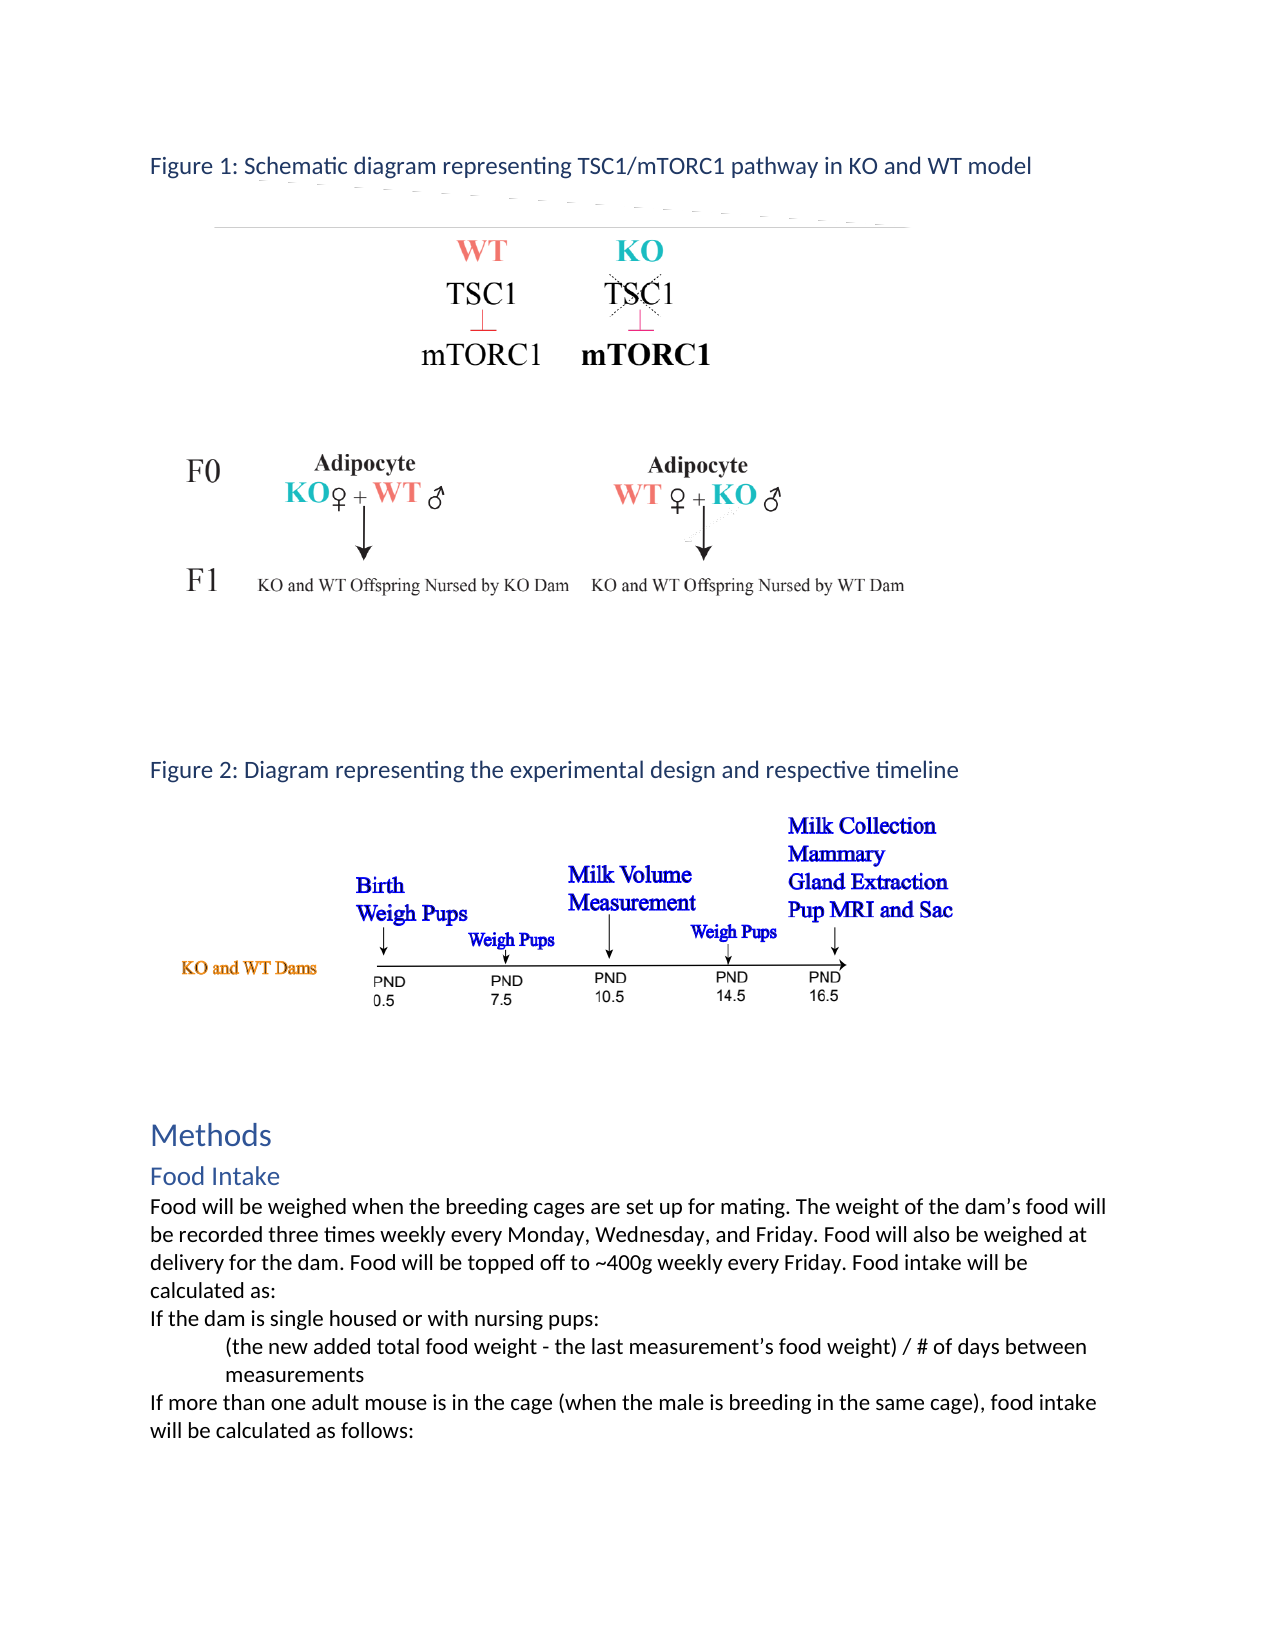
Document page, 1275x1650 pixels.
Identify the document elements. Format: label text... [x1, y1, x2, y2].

subtitle Food Intake [150, 1159, 1125, 1192]
text If more than one adult mouse is in the cage (when the male is breeding in the same cage), food intake will be calculated as follows: [150, 1388, 1125, 1444]
text If the dam is single housed or with nursing pups: [150, 1304, 1125, 1332]
subtitle Figure 2: Diagram representing the experimental design and respective timeline [150, 754, 1125, 784]
subtitle Methods [150, 1114, 1125, 1155]
subtitle Figure 1: Schematic diagram representing TSC1/mTORC1 pathway in KO and WT model [150, 150, 1125, 181]
text Food will be weighed when the breeding cages are set up for mating. The weight of the dam’s food will be recorded three times weekly every Monday, Wednesday, and Friday. Food will also be weighed at delivery for the dam. Food will be topped off to ~400g weekly every Friday. Food intake will be calculated as: [150, 1192, 1125, 1304]
text (the new added total food weight - the last measurement’s food weight) / # of days between measurements [225, 1332, 1125, 1388]
